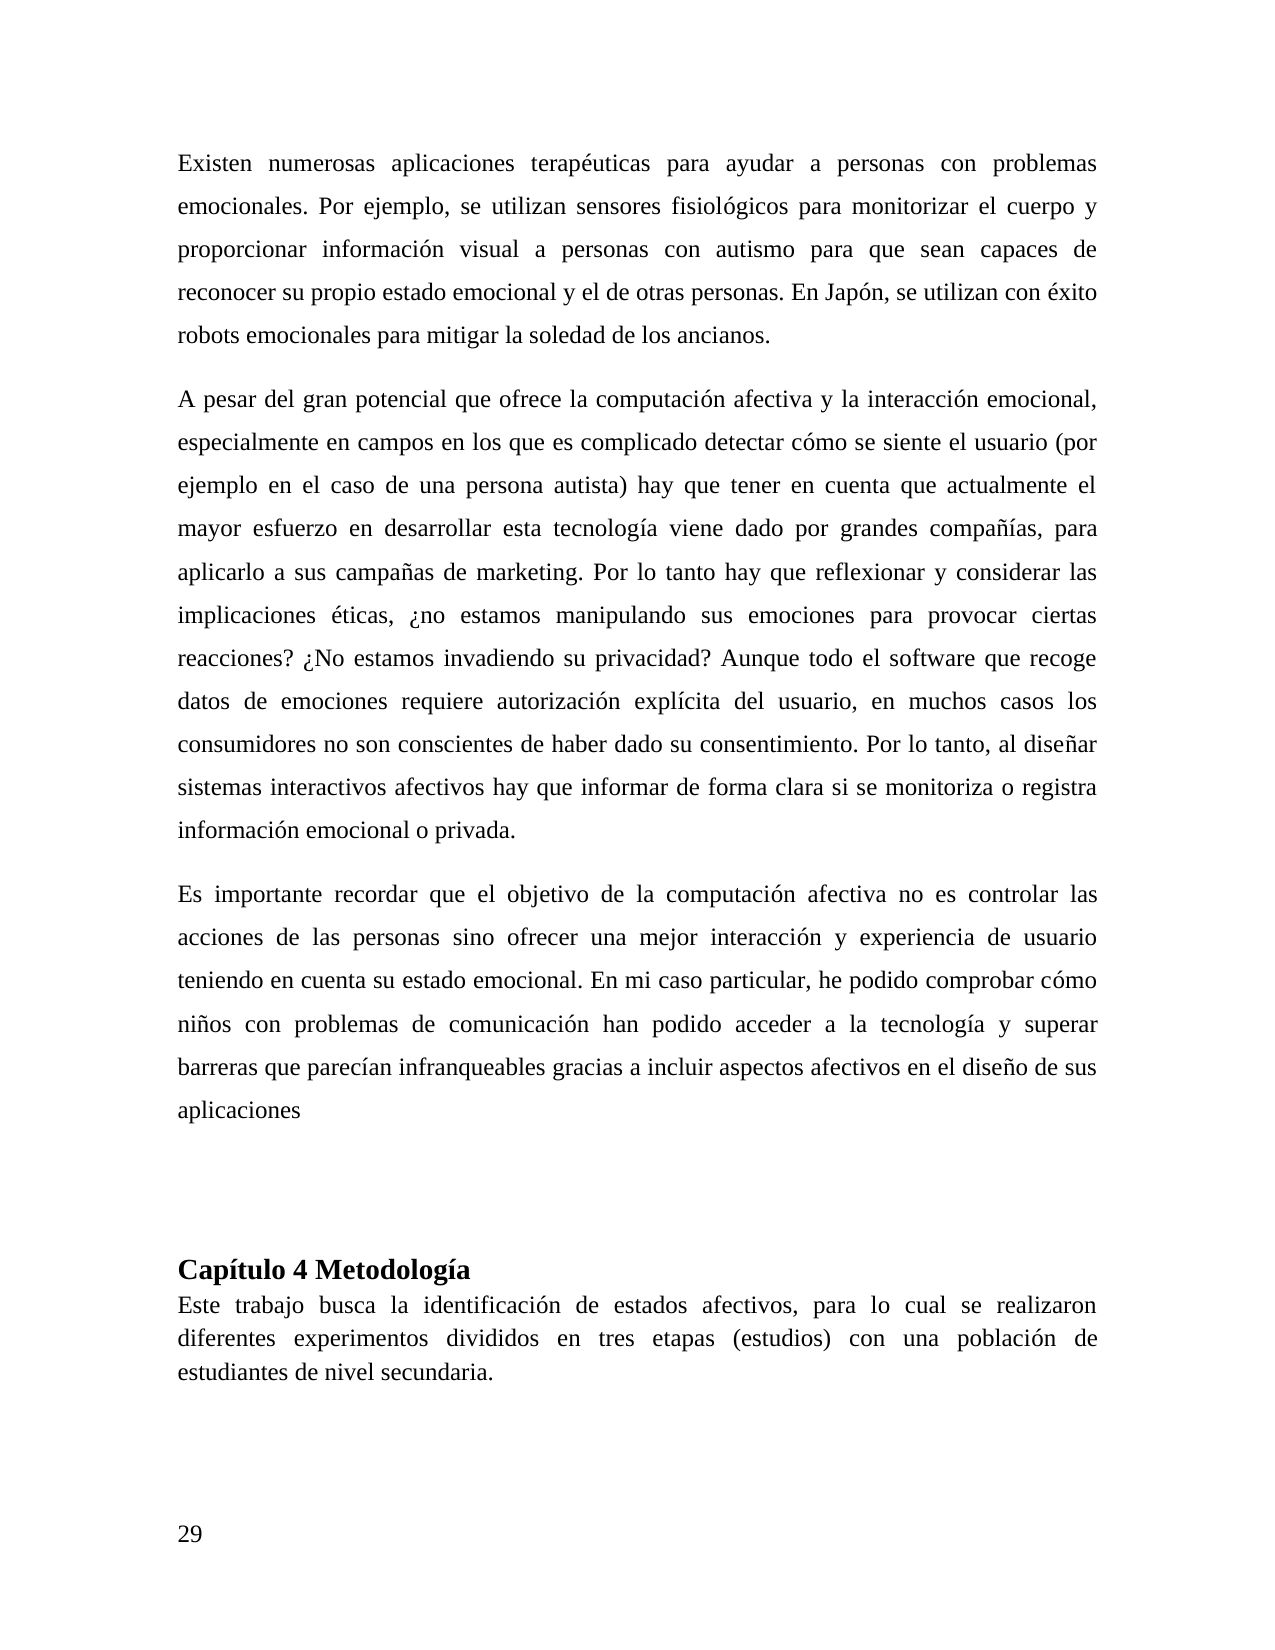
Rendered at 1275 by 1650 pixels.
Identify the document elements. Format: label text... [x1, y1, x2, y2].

subtitle Capítulo 4 Metodología [177, 1252, 1098, 1286]
text Este trabajo busca la identificación de estados afectivos, para lo cual se realizaron diferentes experimentos divididos en tres etapas (estudios) con una población de estudiantes de nivel secundaria. [177, 1291, 1098, 1385]
text A pesar del gran potencial que ofrece la computación afectiva y la interacción emocional, especialmente en campos en los que es complicado detectar cómo se siente el usuario (por ejemplo en el caso de una persona autista) hay que tener en cuenta que actualmente el mayor esfuerzo en desarrollar esta tecnología viene dado por grandes compañías, para aplicarlo a sus campañas de marketing. Por lo tanto hay que reflexionar y considerar las implicaciones éticas, ¿no estamos manipulando sus emociones para provocar ciertas reacciones? ¿No estamos invadiendo su privacidad? Aunque todo el software que recoge datos de emociones requiere autorización explícita del usuario, en muchos casos los consumidores no son conscientes de haber dado su consentimiento. Por lo tanto, al diseñar sistemas interactivos afectivos hay que informar de forma clara si se monitoriza o registra información emocional o privada. [177, 384, 1098, 844]
text Existen numerosas aplicaciones terapéuticas para ayudar a personas con problemas emocionales. Por ejemplo, se utilizan sensores fisiológicos para monitorizar el cuerpo y proporcionar información visual a personas con autismo para que sean capaces de reconocer su propio estado emocional y el de otras personas. En Japón, se utilizan con éxito robots emocionales para mitigar la soledad de los ancianos. [177, 148, 1098, 349]
text Es importante recordar que el objetivo de la computación afectiva no es controlar las acciones de las personas sino ofrecer una mejor interacción y experiencia de usuario teniendo en cuenta su estado emocional. En mi caso particular, he podido comprobar cómo niños con problemas de comunicación han podido acceder a la tecnología y superar barreras que parecían infranqueables gracias a incluir aspectos afectivos en el diseño de sus aplicaciones [177, 879, 1098, 1124]
